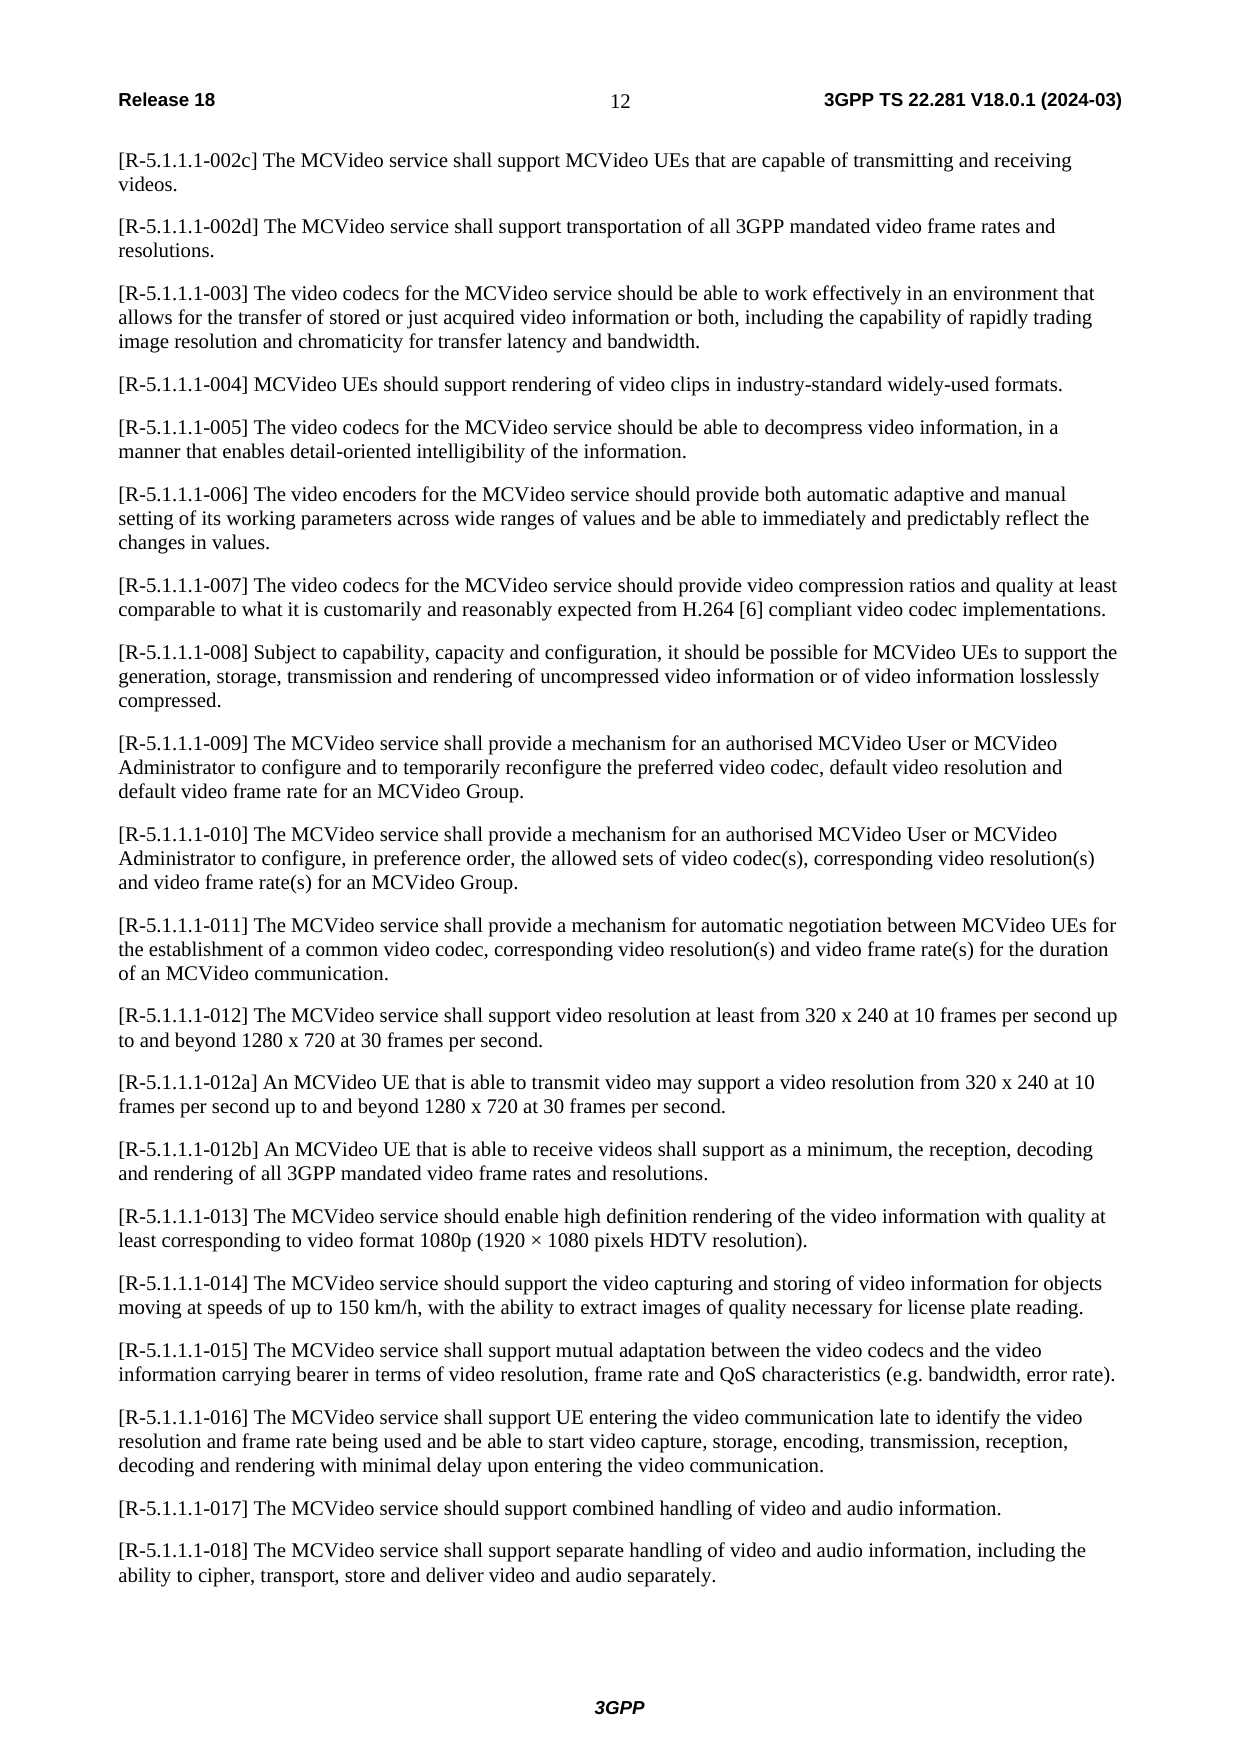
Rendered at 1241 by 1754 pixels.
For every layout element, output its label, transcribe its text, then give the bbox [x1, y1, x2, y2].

text [R-5.1.1.1-015] The MCVideo service shall support mutual adaptation between the video codecs and the video information carrying bearer in terms of video resolution, frame rate and QoS characteristics (e.g. bandwidth, error rate). [118, 1338, 1122, 1386]
text [R-5.1.1.1-008] Subject to capability, capacity and configuration, it should be possible for MCVideo UEs to support the generation, storage, transmission and rendering of uncompressed video information or of video information losslessly compressed. [118, 640, 1122, 712]
text [R-5.1.1.1-005] The video codecs for the MCVideo service should be able to decompress video information, in a manner that enables detail-oriented intelligibility of the information. [118, 415, 1122, 463]
text [R-5.1.1.1-007] The video codecs for the MCVideo service should provide video compression ratios and quality at least comparable to what it is customarily and reasonably expected from H.264 [6] compliant video codec implementations. [118, 573, 1122, 621]
text [R-5.1.1.1-016] The MCVideo service shall support UE entering the video communication late to identify the video resolution and frame rate being used and be able to start video capture, storage, encoding, transmission, reception, decoding and rendering with minimal delay upon entering the video communication. [118, 1405, 1122, 1477]
text [R-5.1.1.1-002c] The MCVideo service shall support MCVideo UEs that are capable of transmitting and receiving videos. [118, 147, 1122, 196]
text [R-5.1.1.1-013] The MCVideo service should enable high definition rendering of the video information with quality at least corresponding to video format 1080p (1920 × 1080 pixels HDTV resolution). [118, 1204, 1122, 1252]
text [R-5.1.1.1-002d] The MCVideo service shall support transportation of all 3GPP mandated video frame rates and resolutions. [118, 214, 1122, 262]
text [R-5.1.1.1-004] MCVideo UEs should support rendering of video clips in industry-standard widely-used formats. [118, 372, 1122, 396]
text [R-5.1.1.1-009] The MCVideo service shall provide a mechanism for an authorised MCVideo User or MCVideo Administrator to configure and to temporarily reconfigure the preferred video codec, default video resolution and default video frame rate for an MCVideo Group. [118, 731, 1122, 803]
text [R-5.1.1.1-017] The MCVideo service should support combined handling of video and audio information. [118, 1496, 1122, 1520]
text [R-5.1.1.1-012] The MCVideo service shall support video resolution at least from 320 x 240 at 10 frames per second up to and beyond 1280 x 720 at 30 frames per second. [118, 1003, 1122, 1052]
text [R-5.1.1.1-014] The MCVideo service should support the video capturing and storing of video information for objects moving at speeds of up to 150 km/h, with the ability to extract images of quality necessary for license plate reading. [118, 1271, 1122, 1319]
text [R-5.1.1.1-006] The video encoders for the MCVideo service should provide both automatic adaptive and manual setting of its working parameters across wide ranges of values and be able to immediately and predictably reflect the changes in values. [118, 482, 1122, 554]
text [R-5.1.1.1-011] The MCVideo service shall provide a mechanism for automatic negotiation between MCVideo UEs for the establishment of a common video codec, corresponding video resolution(s) and video frame rate(s) for the duration of an MCVideo communication. [118, 912, 1122, 985]
text [R-5.1.1.1-010] The MCVideo service shall provide a mechanism for an authorised MCVideo User or MCVideo Administrator to configure, in preference order, the allowed sets of video codec(s), corresponding video resolution(s) and video frame rate(s) for an MCVideo Group. [118, 822, 1122, 894]
text [R-5.1.1.1-018] The MCVideo service shall support separate handling of video and audio information, including the ability to cipher, transport, store and deliver video and audio separately. [118, 1538, 1122, 1587]
text [R-5.1.1.1-012b] An MCVideo UE that is able to receive videos shall support as a minimum, the reception, decoding and rendering of all 3GPP mandated video frame rates and resolutions. [118, 1137, 1122, 1185]
text [R-5.1.1.1-012a] An MCVideo UE that is able to transmit video may support a video resolution from 320 x 240 at 10 frames per second up to and beyond 1280 x 720 at 30 frames per second. [118, 1070, 1122, 1118]
text [R-5.1.1.1-003] The video codecs for the MCVideo service should be able to work effectively in an environment that allows for the transfer of stored or just acquired video information or both, including the capability of rapidly trading image resolution and chromaticity for transfer latency and bandwidth. [118, 281, 1122, 353]
